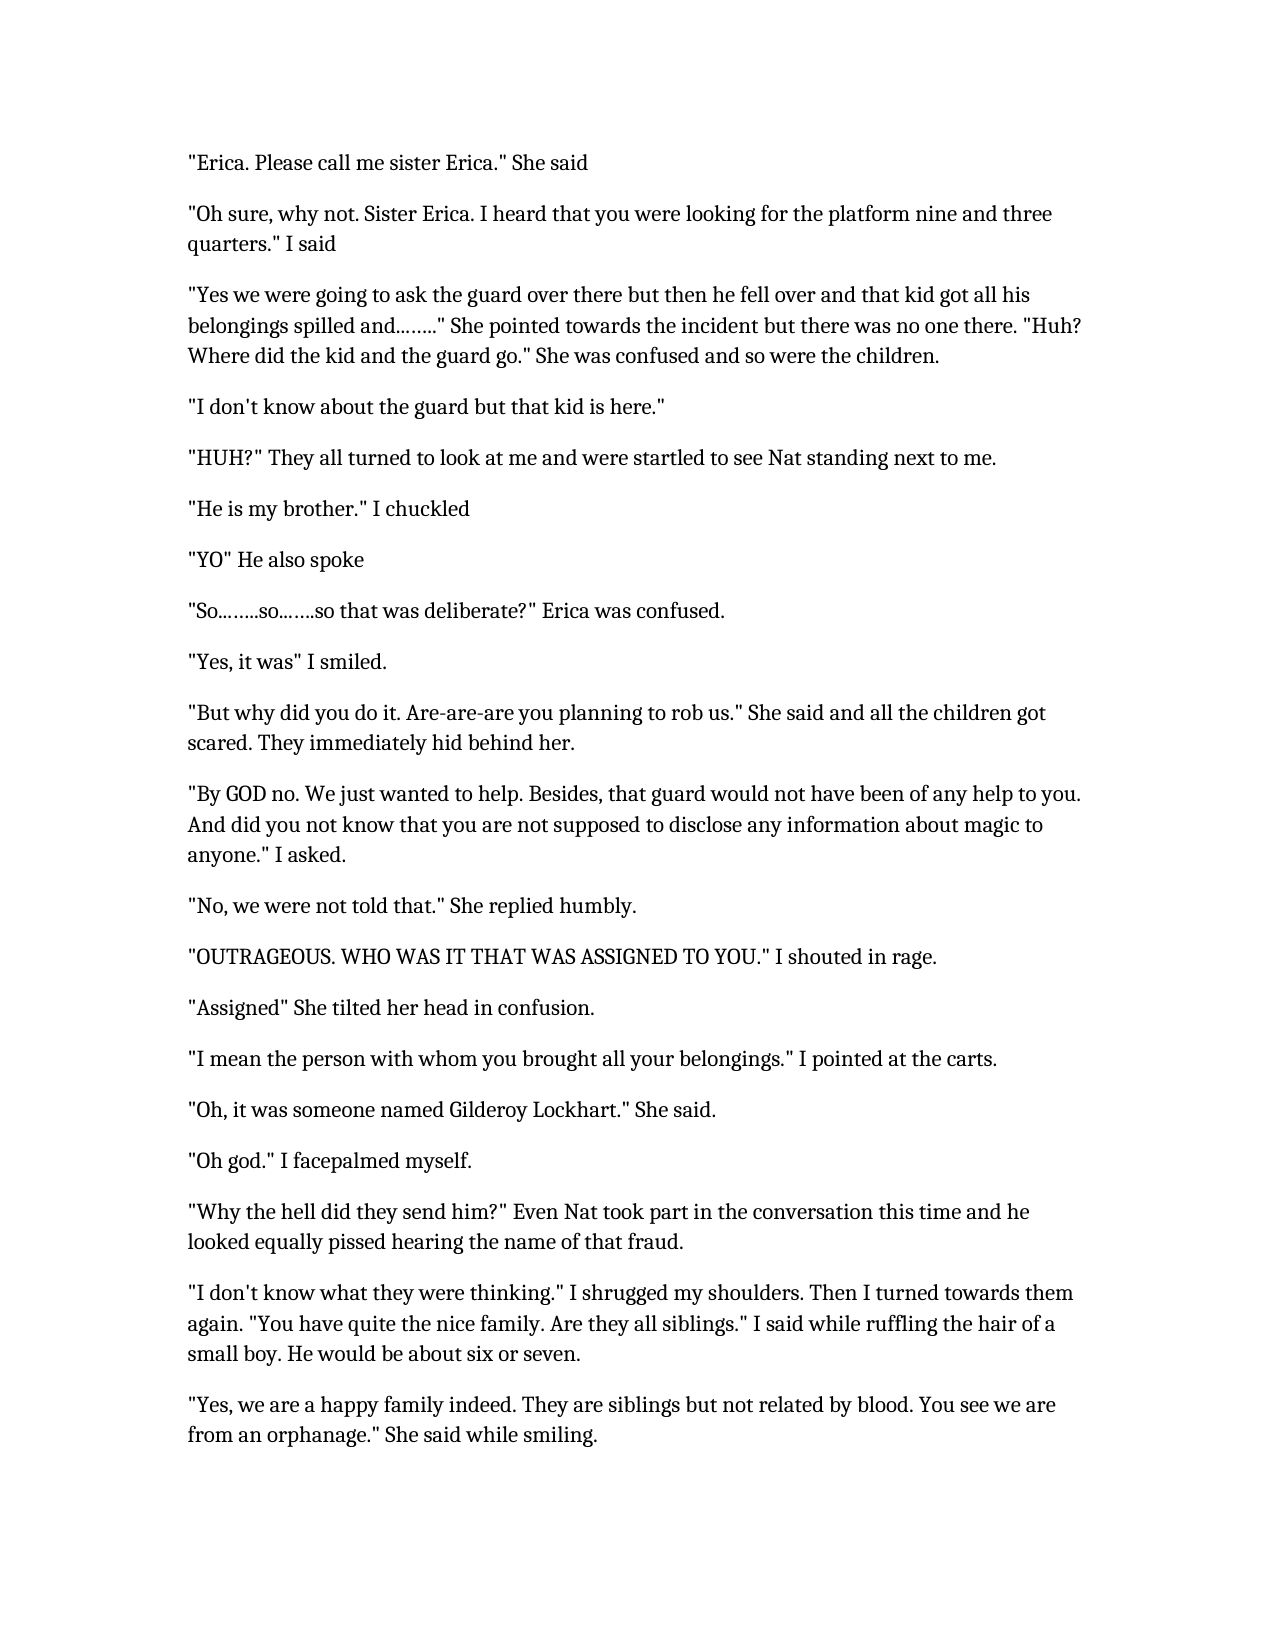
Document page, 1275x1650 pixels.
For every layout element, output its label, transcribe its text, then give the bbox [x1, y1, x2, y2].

text "YO" He also spoke [187, 547, 1087, 573]
text "OUTRAGEOUS. WHO WAS IT THAT WAS ASSIGNED TO YOU." I shouted in rage. [187, 944, 1087, 970]
text "Yes we were going to ask the guard over there but then he fell over and that kid got all his belongings spilled and...….." She pointed towards the incident but there was no one there. "Huh? Where did the kid and the guard go." She was confused and so were the children. [187, 282, 1087, 369]
text "HUH?" They all turned to look at me and were startled to see Nat standing next to me. [187, 445, 1087, 471]
text "No, we were not told that." She replied humbly. [187, 893, 1087, 919]
text "He is my brother." I chuckled [187, 496, 1087, 522]
text "I don't know what they were thinking." I shrugged my shoulders. Then I turned towards them again. "You have quite the nice family. Are they all siblings." I said while ruffling the hair of a small boy. He would be about six or seven. [187, 1280, 1087, 1367]
text "Oh sure, why not. Sister Erica. I heard that you were looking for the platform nine and three quarters." I said [187, 201, 1087, 258]
text "Oh, it was someone named Gilderoy Lockhart." She said. [187, 1097, 1087, 1123]
text "Erica. Please call me sister Erica." She said [187, 150, 1087, 176]
text "I don't know about the guard but that kid is here." [187, 394, 1087, 420]
text "Why the hell did they send him?" Even Nat took part in the conversation this time and he looked equally pissed hearing the name of that fraud. [187, 1199, 1087, 1256]
text "Oh god." I facepalmed myself. [187, 1148, 1087, 1174]
text "Yes, we are a happy family indeed. They are siblings but not related by blood. You see we are from an orphanage." She said while smiling. [187, 1392, 1087, 1448]
text "I mean the person with whom you brought all your belongings." I pointed at the carts. [187, 1046, 1087, 1072]
text "By GOD no. We just wanted to help. Besides, that guard would not have been of any help to you. And did you not know that you are not supposed to disclose any information about magic to anyone." I asked. [187, 781, 1087, 868]
text "Assigned" She tilted her head in confusion. [187, 995, 1087, 1021]
text "Yes, it was" I smiled. [187, 649, 1087, 675]
text "So...…..so...….so that was deliberate?" Erica was confused. [187, 598, 1087, 624]
text "But why did you do it. Are-are-are you planning to rob us." She said and all the children got scared. They immediately hid behind her. [187, 700, 1087, 757]
